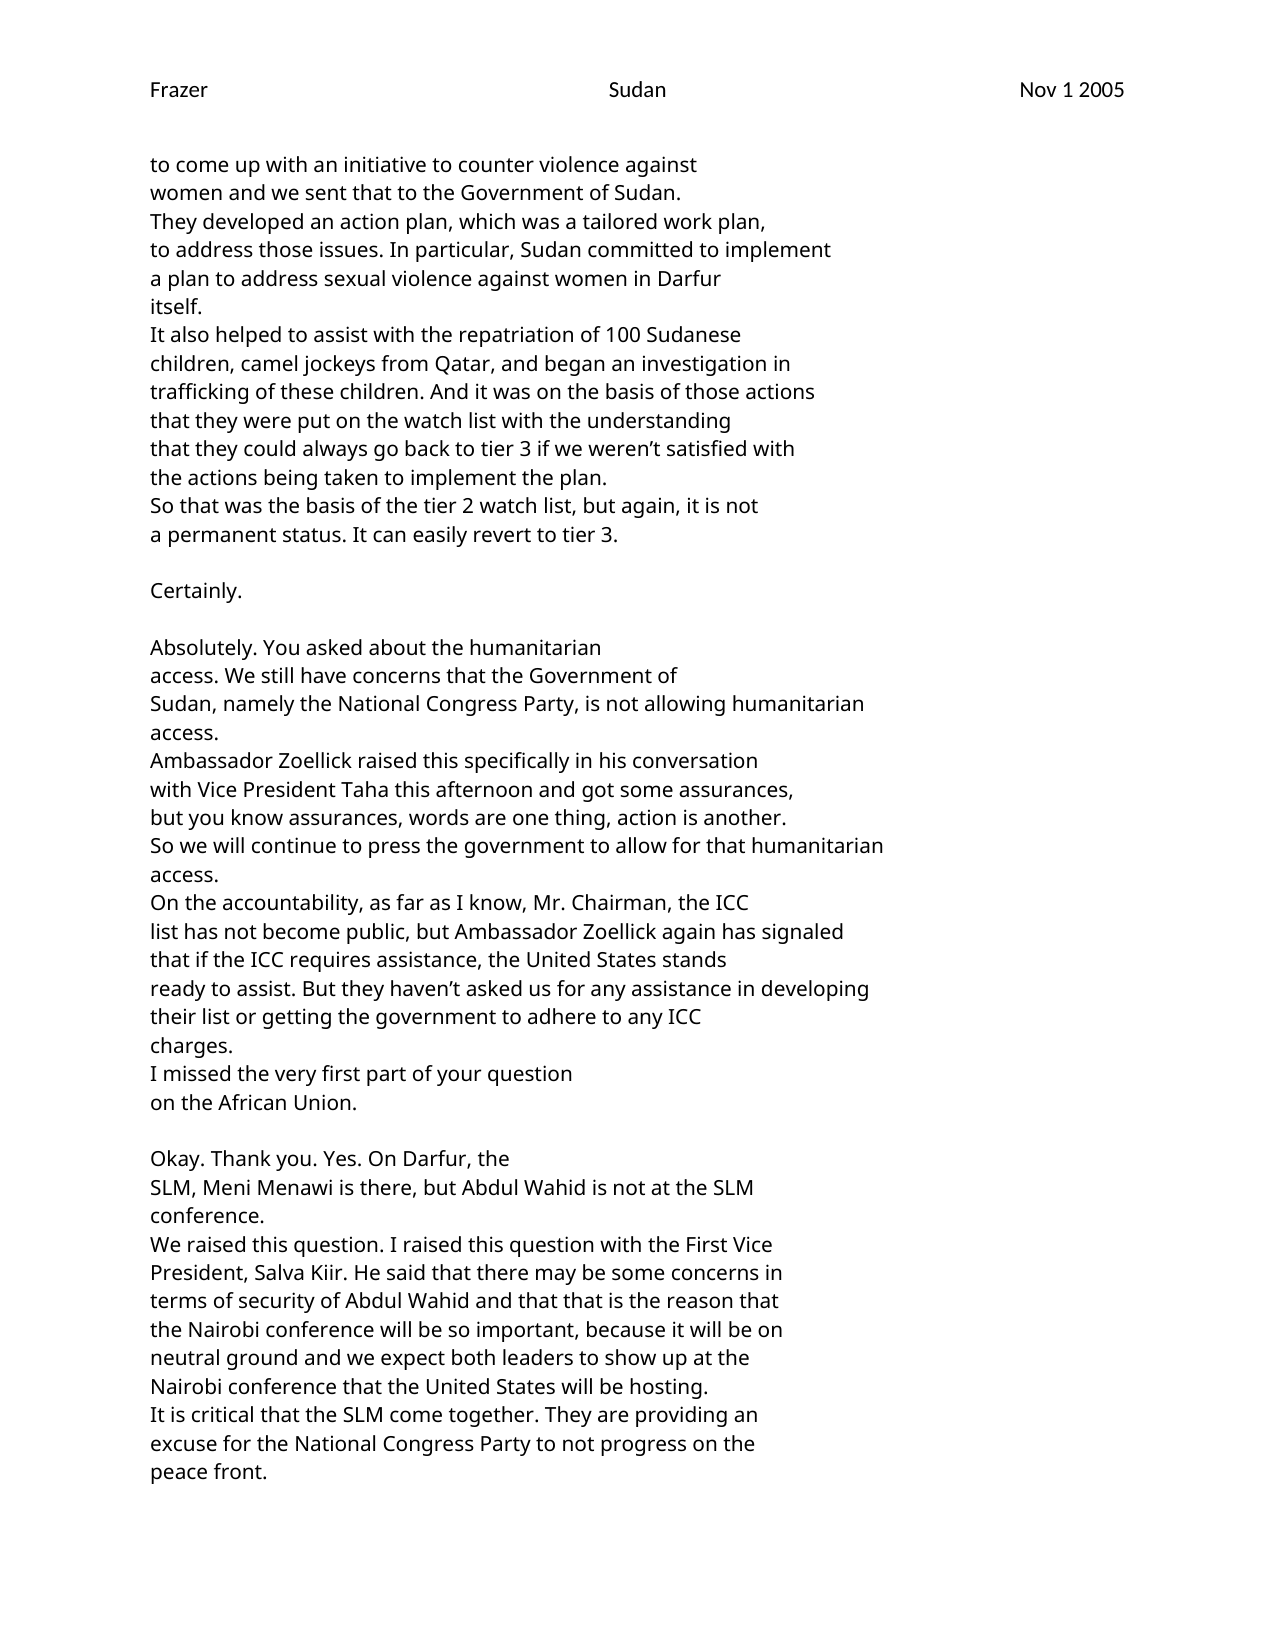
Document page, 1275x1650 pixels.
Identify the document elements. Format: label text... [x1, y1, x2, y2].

text Okay. Thank you. Yes. On Darfur, the [150, 1144, 1125, 1173]
text I missed the very first part of your question [150, 1059, 1125, 1088]
text that they were put on the watch list with the understanding [150, 406, 1125, 434]
text trafficking of these children. And it was on the basis of those actions [150, 377, 1125, 406]
text We raised this question. I raised this question with the First Vice [150, 1230, 1125, 1258]
text It is critical that the SLM come together. They are providing an [150, 1400, 1125, 1429]
text but you know assurances, words are one thing, action is another. [150, 803, 1125, 832]
text Nairobi conference that the United States will be hosting. [150, 1372, 1125, 1400]
text that if the ICC requires assistance, the United States stands [150, 945, 1125, 974]
text with Vice President Taha this afternoon and got some assurances, [150, 775, 1125, 803]
text access. We still have concerns that the Government of [150, 661, 1125, 689]
text neutral ground and we expect both leaders to show up at the [150, 1343, 1125, 1372]
text that they could always go back to tier 3 if we weren’t satisfied with [150, 434, 1125, 463]
text SLM, Meni Menawi is there, but Abdul Wahid is not at the SLM [150, 1173, 1125, 1201]
text terms of security of Abdul Wahid and that that is the reason that [150, 1287, 1125, 1315]
text children, camel jockeys from Qatar, and began an investigation in [150, 349, 1125, 377]
text to address those issues. In particular, Sudan committed to implement [150, 235, 1125, 264]
text charges. [150, 1031, 1125, 1059]
text It also helped to assist with the repatriation of 100 Sudanese [150, 321, 1125, 349]
text peace front. [150, 1457, 1125, 1486]
text Ambassador Zoellick raised this specifically in his conversation [150, 746, 1125, 775]
text their list or getting the government to adhere to any ICC [150, 1002, 1125, 1031]
text to come up with an initiative to counter violence against [150, 150, 1125, 178]
text a plan to address sexual violence against women in Darfur [150, 264, 1125, 292]
text the actions being taken to implement the plan. [150, 463, 1125, 491]
text itself. [150, 292, 1125, 321]
text Absolutely. You asked about the humanitarian [150, 633, 1125, 661]
text President, Salva Kiir. He said that there may be some concerns in [150, 1258, 1125, 1287]
text on the African Union. [150, 1088, 1125, 1116]
text list has not become public, but Ambassador Zoellick again has signaled [150, 917, 1125, 945]
text They developed an action plan, which was a tailored work plan, [150, 207, 1125, 235]
text So we will continue to press the government to allow for that humanitarian [150, 832, 1125, 860]
text Certainly. [150, 576, 1125, 604]
text conference. [150, 1201, 1125, 1230]
text So that was the basis of the tier 2 watch list, but again, it is not [150, 491, 1125, 520]
text the Nairobi conference will be so important, because it will be on [150, 1315, 1125, 1343]
text On the accountability, as far as I know, Mr. Chairman, the ICC [150, 888, 1125, 917]
text a permanent status. It can easily revert to tier 3. [150, 520, 1125, 548]
text ready to assist. But they haven’t asked us for any assistance in developing [150, 974, 1125, 1002]
text access. [150, 860, 1125, 888]
text excuse for the National Congress Party to not progress on the [150, 1429, 1125, 1457]
text women and we sent that to the Government of Sudan. [150, 178, 1125, 207]
text Sudan, namely the National Congress Party, is not allowing humanitarian [150, 689, 1125, 718]
text access. [150, 718, 1125, 746]
